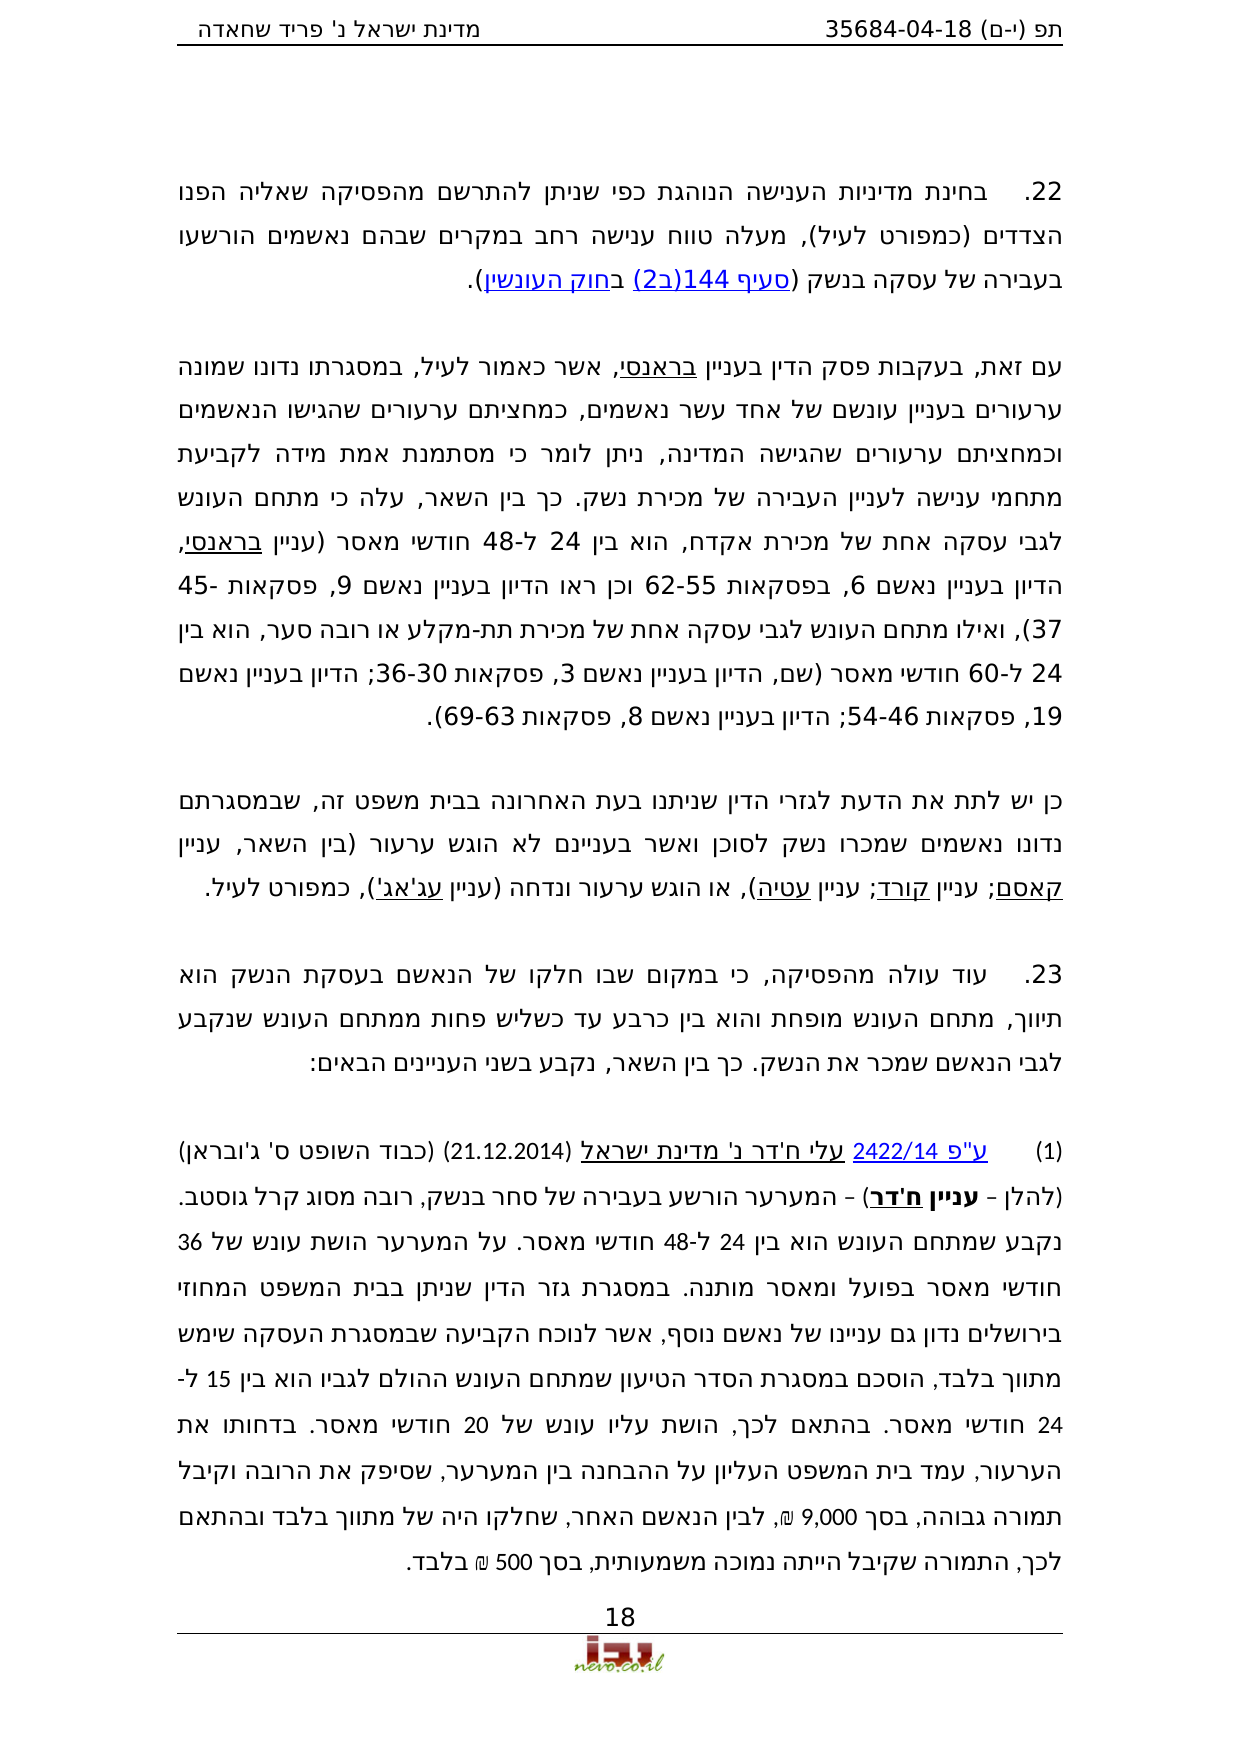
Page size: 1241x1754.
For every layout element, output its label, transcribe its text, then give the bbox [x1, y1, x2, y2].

text 22. בחינת מדיניות הענישה הנוהגת כפי שניתן להתרשם מהפסיקה שאליה הפנו הצדדים (כמפורט לעיל), מעלה טווח ענישה רחב במקרים שבהם נאשמים הורשעו בעבירה של עסקה בנשק (סעיף 144(ב2) בחוק העונשין). [177, 177, 1063, 294]
text עם זאת, בעקבות פסק הדין בעניין בראנסי, אשר כאמור לעיל, במסגרתו נדונו שמונה ערעורים בעניין עונשם של אחד עשר נאשמים, כמחציתם ערעורים שהגישו הנאשמים וכמחציתם ערעורים שהגישה המדינה, ניתן לומר כי מסתמנת אמת מידה לקביעת מתחמי ענישה לעניין העבירה של מכירת נשק. כך בין השאר, עלה כי מתחם העונש לגבי עסקה אחת של מכירת אקדח, הוא בין 24 ל-48 חודשי מאסר (עניין בראנסי, הדיון בעניין נאשם 6, בפסקאות 62-55 וכן ראו הדיון בעניין נאשם 9, פסקאות 45-37), ואילו מתחם העונש לגבי עסקה אחת של מכירת תת-מקלע או רובה סער, הוא בין 24 ל-60 חודשי מאסר (שם, הדיון בעניין נאשם 3, פסקאות 36-30; הדיון בעניין נאשם 19, פסקאות 54-46; הדיון בעניין נאשם 8, פסקאות 69-63). [177, 352, 1063, 732]
text (1) ע"פ 2422/14 עלי ח'דר נ' מדינת ישראל (21.12.2014) (כבוד השופט ס' ג'ובראן) (להלן – עניין ח'דר) – המערער הורשע בעבירה של סחר בנשק, רובה מסוג קרל גוסטב. נקבע שמתחם העונש הוא בין 24 ל-48 חודשי מאסר. על המערער הושת עונש של 36 חודשי מאסר בפועל ומאסר מותנה. במסגרת גזר הדין שניתן בבית המשפט המחוזי בירושלים נדון גם עניינו של נאשם נוסף, אשר לנוכח הקביעה שבמסגרת העסקה שימש מתווך בלבד, הוסכם במסגרת הסדר הטיעון שמתחם העונש ההולם לגביו הוא בין 15 ל-24 חודשי מאסר. בהתאם לכך, הושת עליו עונש של 20 חודשי מאסר. בדחותו את הערעור, עמד בית המשפט העליון על ההבחנה בין המערער, שסיפק את הרובה וקיבל תמורה גבוהה, בסך 9,000 ₪, לבין הנאשם האחר, שחלקו היה של מתווך בלבד ובהתאם לכך, התמורה שקיבל הייתה נמוכה משמעותית, בסך 500 ₪ בלבד. [177, 1135, 1063, 1577]
picture [574, 1635, 666, 1673]
text 23. עוד עולה מהפסיקה, כי במקום שבו חלקו של הנאשם בעסקת הנשק הוא תיווך, מתחם העונש מופחת והוא בין כרבע עד כשליש פחות ממתחם העונש שנקבע לגבי הנאשם שמכר את הנשק. כך בין השאר, נקבע בשני העניינים הבאים: [177, 960, 1063, 1077]
text כן יש לתת את הדעת לגזרי הדין שניתנו בעת האחרונה בבית משפט זה, שבמסגרתם נדונו נאשמים שמכרו נשק לסוכן ואשר בעניינם לא הוגש ערעור (בין השאר, עניין קאסם; עניין קורד; עניין עטיה), או הוגש ערעור ונדחה (עניין עג'אג'), כמפורט לעיל. [177, 786, 1063, 903]
